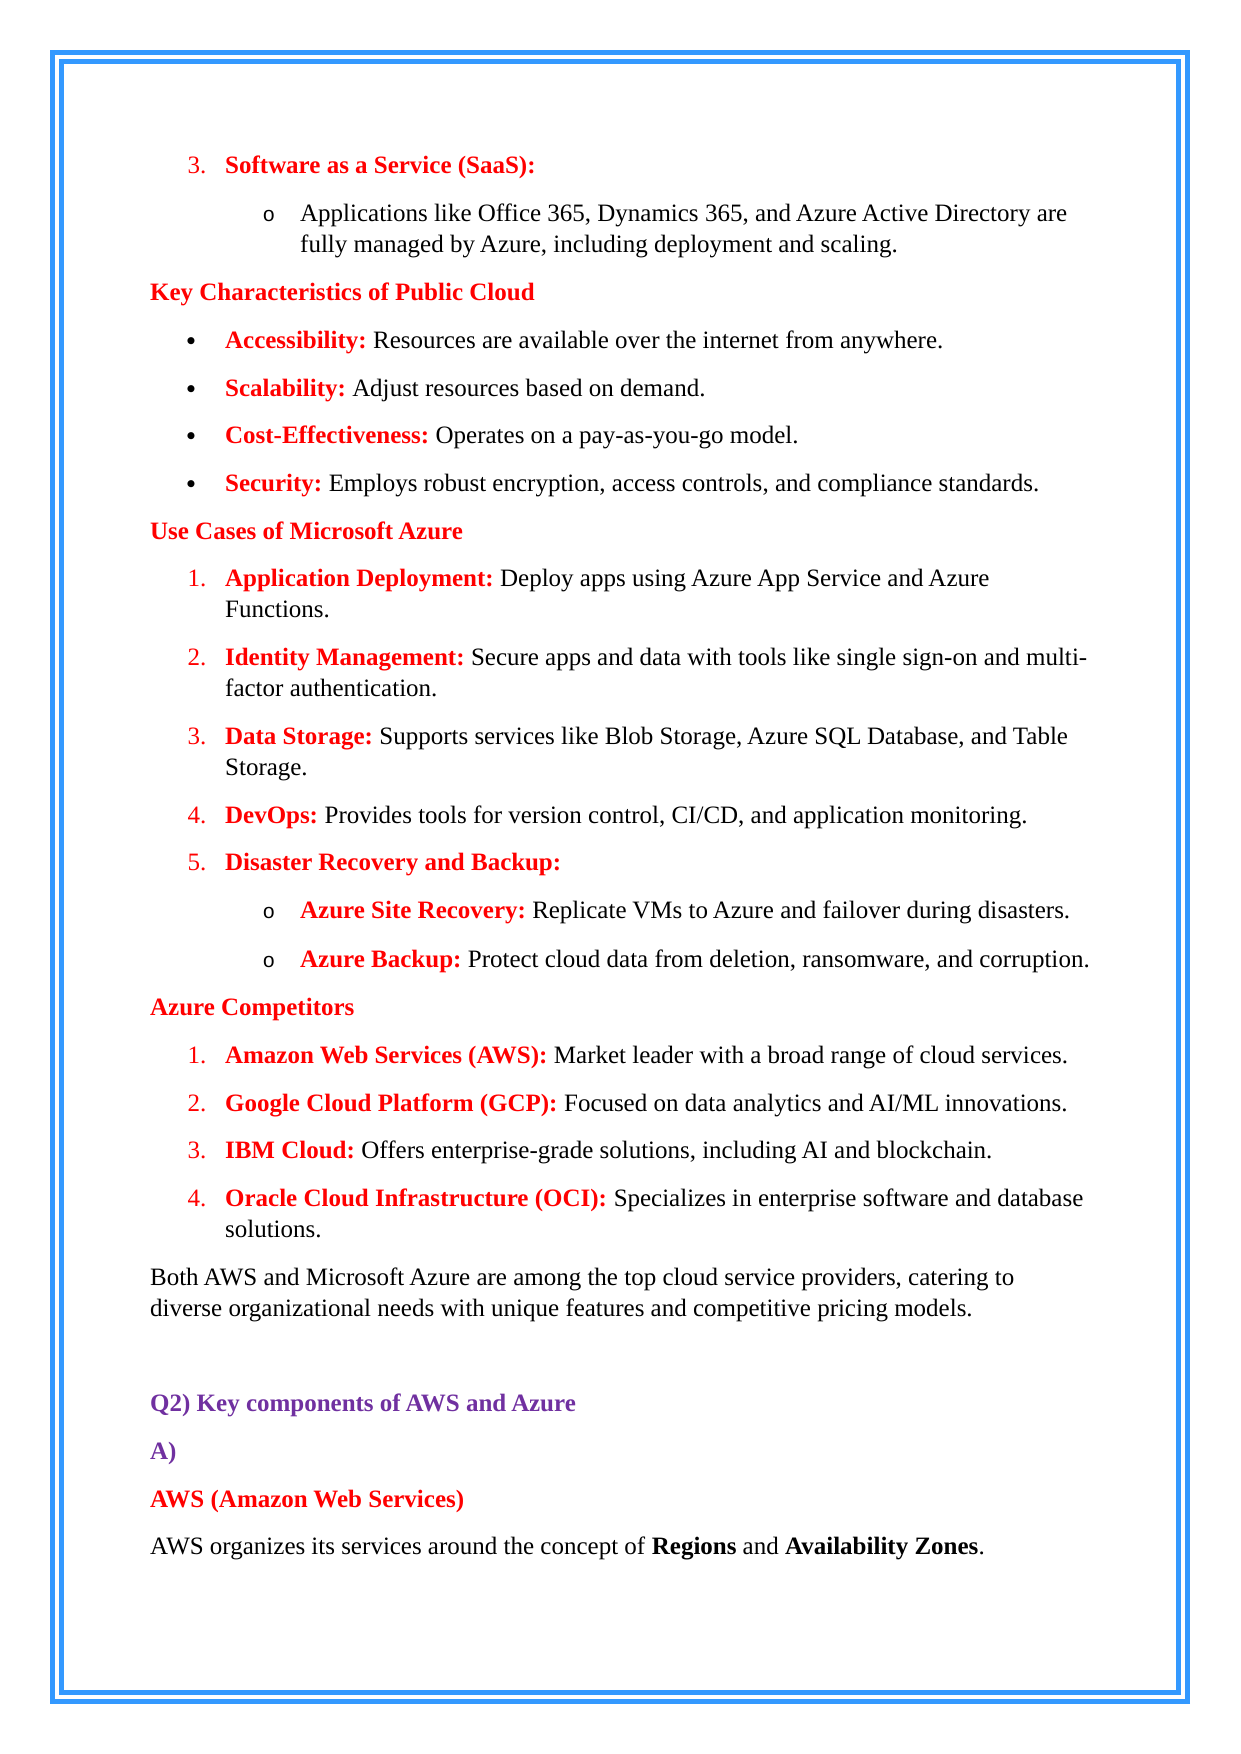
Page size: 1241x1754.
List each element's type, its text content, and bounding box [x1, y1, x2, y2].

list Oracle Cloud Infrastructure (OCI): Specializes in enterprise software and database solutions. [187, 1183, 1090, 1243]
text Both AWS and Microsoft Azure are among the top cloud service providers, catering to diverse organizational needs with unique features and competitive pricing models. [150, 1262, 1090, 1322]
list Accessibility: Resources are available over the internet from anywhere. [187, 325, 1090, 354]
list Azure Site Recovery: Replicate VMs to Azure and failover during disasters. [262, 895, 1090, 925]
text Key Characteristics of Public Cloud [150, 277, 1090, 306]
list Software as a Service (SaaS): [187, 150, 1090, 179]
text Q2) Key components of AWS and Azure [150, 1388, 1090, 1417]
list Disaster Recovery and Backup: [187, 847, 1090, 876]
list Google Cloud Platform (GCP): Focused on data analytics and AI/ML innovations. [187, 1088, 1090, 1116]
text Use Cases of Microsoft Azure [150, 516, 1090, 544]
list IBM Cloud: Offers enterprise-grade solutions, including AI and blockchain. [187, 1135, 1090, 1164]
list DevOps: Provides tools for version control, CI/CD, and application monitoring. [187, 800, 1090, 828]
text AWS organizes its services around the concept of Regions and Availability Zones. [150, 1531, 1090, 1560]
list Scalability: Adjust resources based on demand. [187, 373, 1090, 401]
text A) [150, 1436, 1090, 1465]
list Amazon Web Services (AWS): Market leader with a broad range of cloud services. [187, 1040, 1090, 1069]
list Cost-Effectiveness: Operates on a pay-as-you-go model. [187, 420, 1090, 449]
list Security: Employs robust encryption, access controls, and compliance standards. [187, 468, 1090, 497]
list Data Storage: Supports services like Blob Storage, Azure SQL Database, and Table Storage. [187, 721, 1090, 781]
list Identity Management: Secure apps and data with tools like single sign-on and multi-factor authentication. [187, 642, 1090, 702]
text AWS (Amazon Web Services) [150, 1484, 1090, 1512]
list Application Deployment: Deploy apps using Azure App Service and Azure Functions. [187, 563, 1090, 623]
text Azure Competitors [150, 992, 1090, 1021]
list Applications like Office 365, Dynamics 365, and Azure Active Directory are fully managed by Azure, including deployment and scaling. [262, 198, 1090, 258]
list Azure Backup: Protect cloud data from deletion, ransomware, and corruption. [262, 944, 1090, 973]
